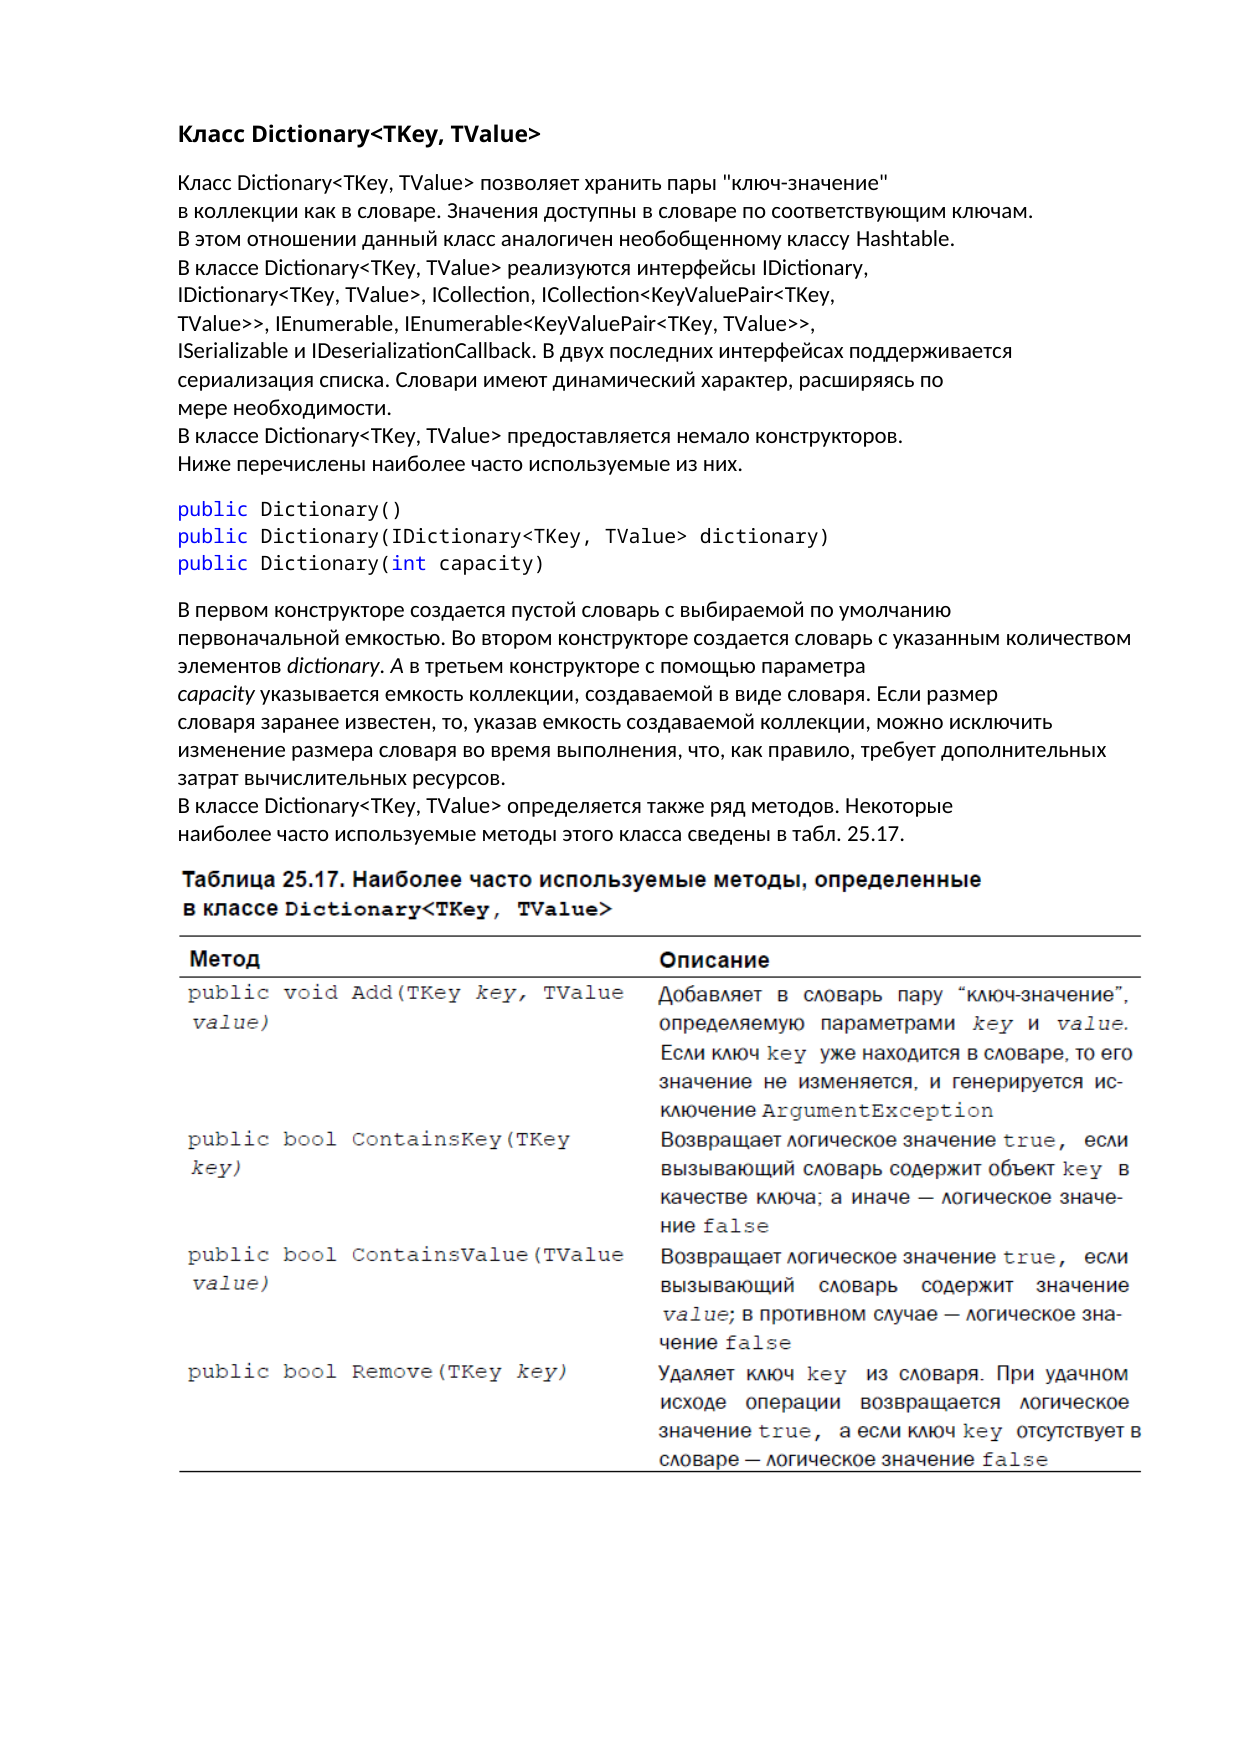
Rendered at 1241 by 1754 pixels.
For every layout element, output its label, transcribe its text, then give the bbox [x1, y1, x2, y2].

text наиболее часто используемые методы этого класса сведены в табл. 25.17. [177, 819, 1152, 847]
text Класс Dictionary<TKey, TValue> [177, 118, 1152, 149]
text Ниже перечислены наиболее часто используемые из них. [177, 449, 1152, 477]
text элементов dictionary. А в третьем конструкторе с помощью параметра [177, 651, 1152, 679]
text public Dictionary() [177, 496, 1152, 523]
text затрат вычислительных ресурсов. [177, 763, 1152, 791]
text В классе Dictionary<TKey, TValue> определяется также ряд методов. Некоторые [177, 791, 1152, 819]
text public Dictionary(int capacity) [177, 549, 1152, 577]
text сериализация списка. Словари имеют динамический характер, расширяясь по [177, 365, 1152, 393]
text словаря заранее известен, то, указав емкость создаваемой коллекции, можно исключить [177, 707, 1152, 735]
text В классе Dictionary<TKey, TValue> реализуются интерфейсы IDictionary, [177, 253, 1152, 281]
text Класс Dictionary<TKey, TValue> позволяет хранить пары "ключ-значение" [177, 168, 1152, 197]
text TValue>>, IEnumerable, IEnumerable<KeyValuePair<TKey, TValue>>, [177, 309, 1152, 337]
text сараcity указывается емкость коллекции, создаваемой в виде словаря. Если размер [177, 679, 1152, 707]
text мере необходимости. [177, 393, 1152, 421]
text ISerializable и IDeserializationCallback. В двух последних интерфейсах поддерживается [177, 337, 1152, 365]
text IDictionary<TKey, TValue>, ICollection, ICollection<KeyValuePair<TKey, [177, 281, 1152, 309]
text изменение размера словаря во время выполнения, что, как правило, требует дополнительных [177, 735, 1152, 763]
picture [177, 866, 1151, 1481]
text public Dictionary(IDictionary<TKey, TValue> dictionary) [177, 523, 1152, 549]
text в коллекции как в словаре. Значения доступны в словаре по соответствующим ключам. [177, 197, 1152, 224]
text В первом конструкторе создается пустой словарь с выбираемой по умолчанию [177, 595, 1152, 623]
text В классе Dictionary<TKey, TValue> предоставляется немало конструкторов. [177, 421, 1152, 449]
text В этом отношении данный класс аналогичен необобщенному классу Hashtable. [177, 224, 1152, 253]
text первоначальной емкостью. Во втором конструкторе создается словарь с указанным количеством [177, 623, 1152, 651]
